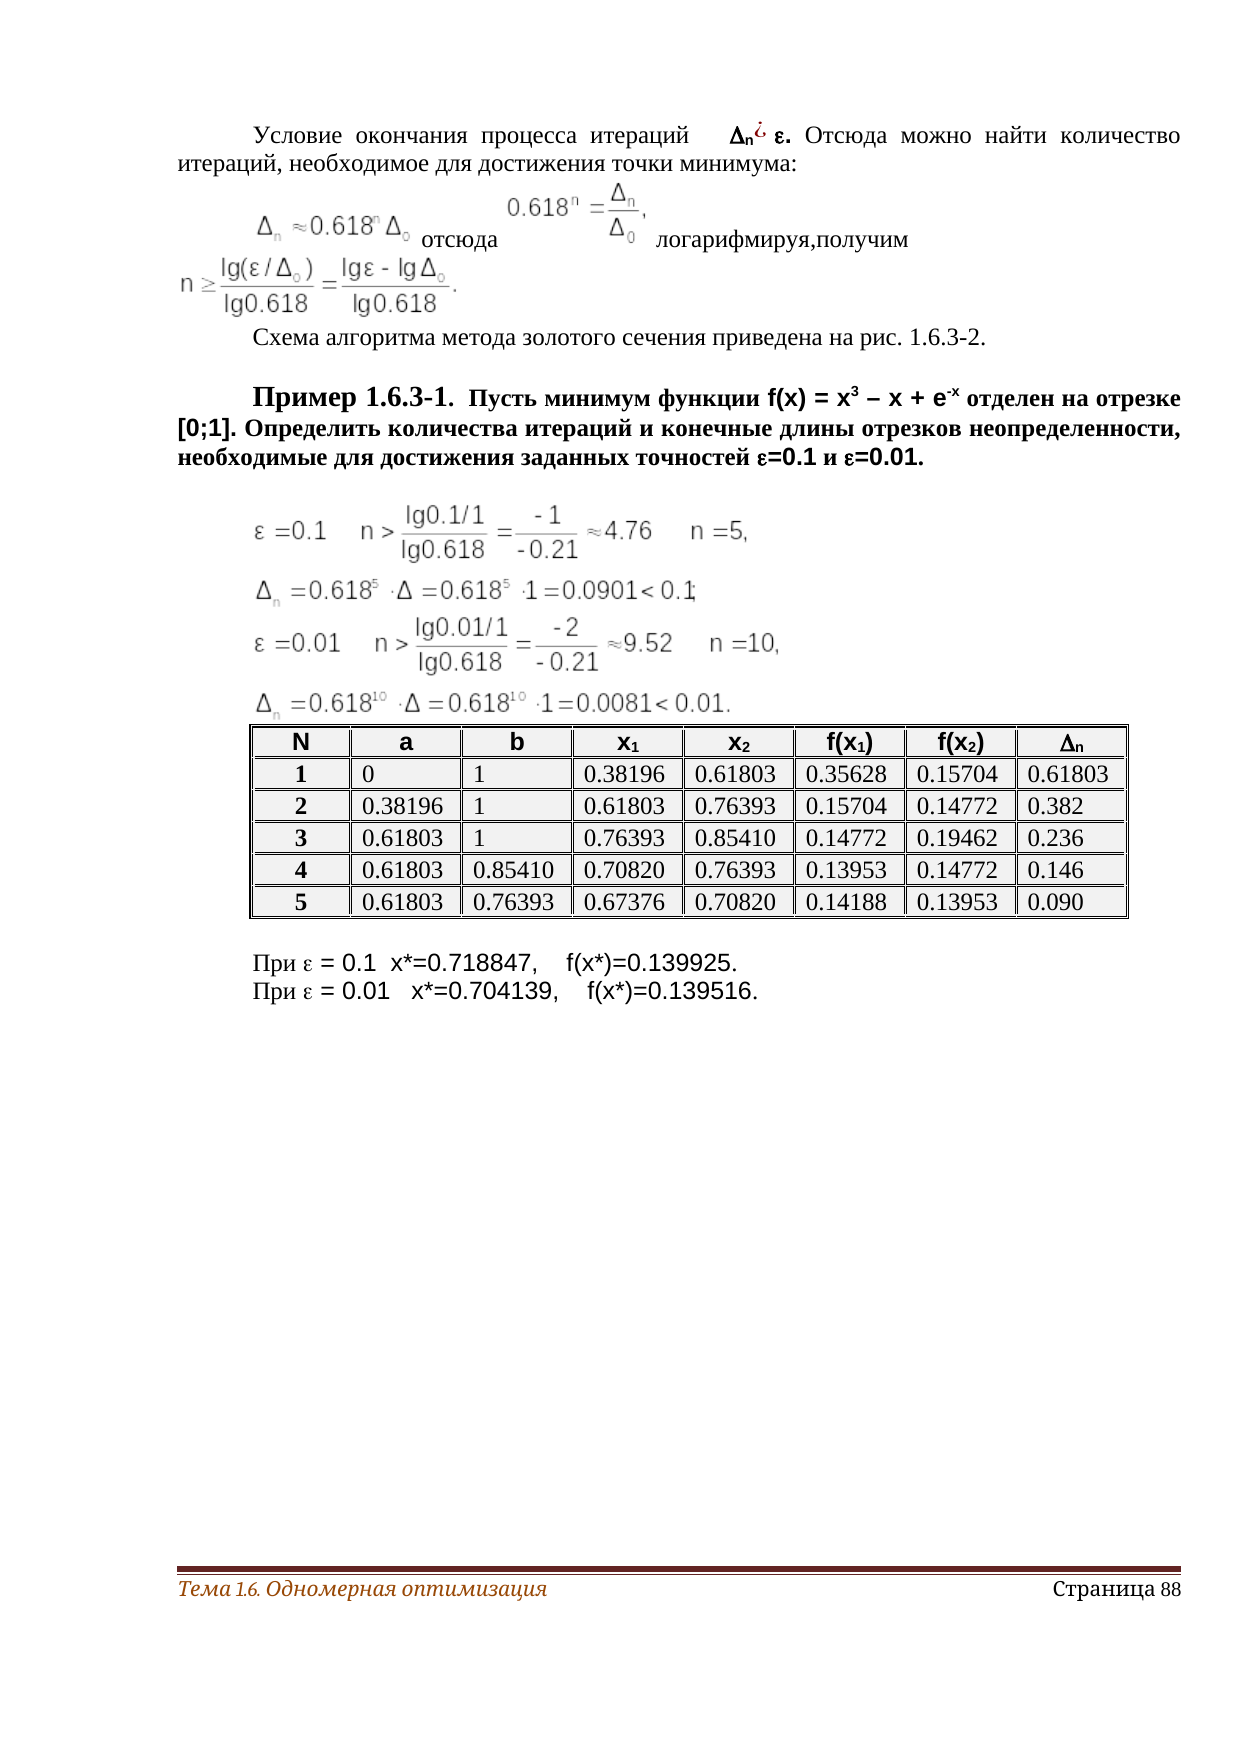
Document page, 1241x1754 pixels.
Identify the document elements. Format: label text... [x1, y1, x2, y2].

table_cell 0.15704 [907, 759, 1015, 788]
table_header N [251, 725, 351, 756]
table_cell 1 [463, 823, 571, 852]
table_cell 3 [251, 820, 351, 852]
table_cell 4 [253, 852, 349, 884]
table_cell 5 [253, 884, 351, 916]
table_cell 0.70820 [683, 887, 794, 916]
table_cell 0.38196 [574, 759, 682, 788]
table_cell 0.61803 [1016, 756, 1127, 788]
table_cell 0.85410 [685, 823, 793, 852]
table_cell 0.70820 [574, 855, 682, 884]
table_cell 0.61803 [352, 855, 460, 884]
table_cell 0.67376 [573, 887, 683, 916]
table_cell 0.61803 [574, 791, 682, 820]
text При = 0.01 x*=0.704139, f(x*)=0.139516. [177, 976, 1181, 1005]
table_cell 0.090 [1016, 884, 1126, 916]
table_cell 0.76393 [685, 855, 793, 884]
table_header f(x2) [905, 727, 1016, 756]
table_header b [462, 728, 572, 756]
table_header n [1016, 727, 1126, 756]
text Схема алгоритма метода золотого сечения приведена на рис. 1.6.3-2. [177, 322, 1181, 351]
table_header a [351, 725, 462, 756]
table_cell 0.38196 [352, 791, 460, 820]
table_cell 0.14772 [796, 823, 904, 852]
table_cell 0.61803 [352, 823, 460, 852]
table_header x2 [683, 727, 794, 756]
text При = 0.1 x*=0.718847, f(x*)=0.139925. [177, 947, 1181, 976]
text отсюда логарифмируя,получим [177, 177, 1181, 253]
table_cell 1 [463, 791, 571, 820]
table_cell 0.61803 [685, 759, 793, 788]
table_cell 0.61803 [351, 884, 462, 916]
table_cell 0.236 [1016, 820, 1127, 852]
table_cell 0.382 [1016, 788, 1127, 820]
table_cell 0.14772 [907, 791, 1015, 820]
table_cell 0.13953 [796, 855, 904, 884]
table_cell 1 [463, 759, 571, 788]
table_cell 0.76393 [462, 887, 572, 916]
table_cell 0.85410 [463, 855, 571, 884]
table_cell 0.76393 [685, 791, 793, 820]
table_cell 0.13953 [905, 887, 1016, 916]
text Условие окончания процесса итераций n. Отсюда можно найти количество итераций, необходимое для достижения точки минимума: [177, 118, 1181, 177]
table_cell 0.14772 [907, 855, 1015, 884]
table_cell 1 [251, 756, 351, 788]
table_cell 0.19462 [907, 823, 1015, 852]
table_header f(x1) [794, 727, 905, 756]
table_cell 0.146 [1018, 852, 1126, 884]
table_cell 0 [352, 759, 460, 788]
table_cell 0.14188 [794, 887, 905, 916]
table_cell 0.15704 [796, 791, 904, 820]
table_cell 0.76393 [574, 823, 682, 852]
table_cell 0.35628 [796, 759, 904, 788]
table_header x1 [573, 728, 683, 756]
text Пример 1.6.3-1. Пусть минимум функции f(x) = x3 – x + e-x отделен на отрезке [0;1]. Определить количества итераций и конечные длины отрезков неопределенности, необходимые для достижения заданных точностей =0.1 и =0.01. [177, 379, 1181, 471]
table_cell 2 [251, 788, 351, 820]
